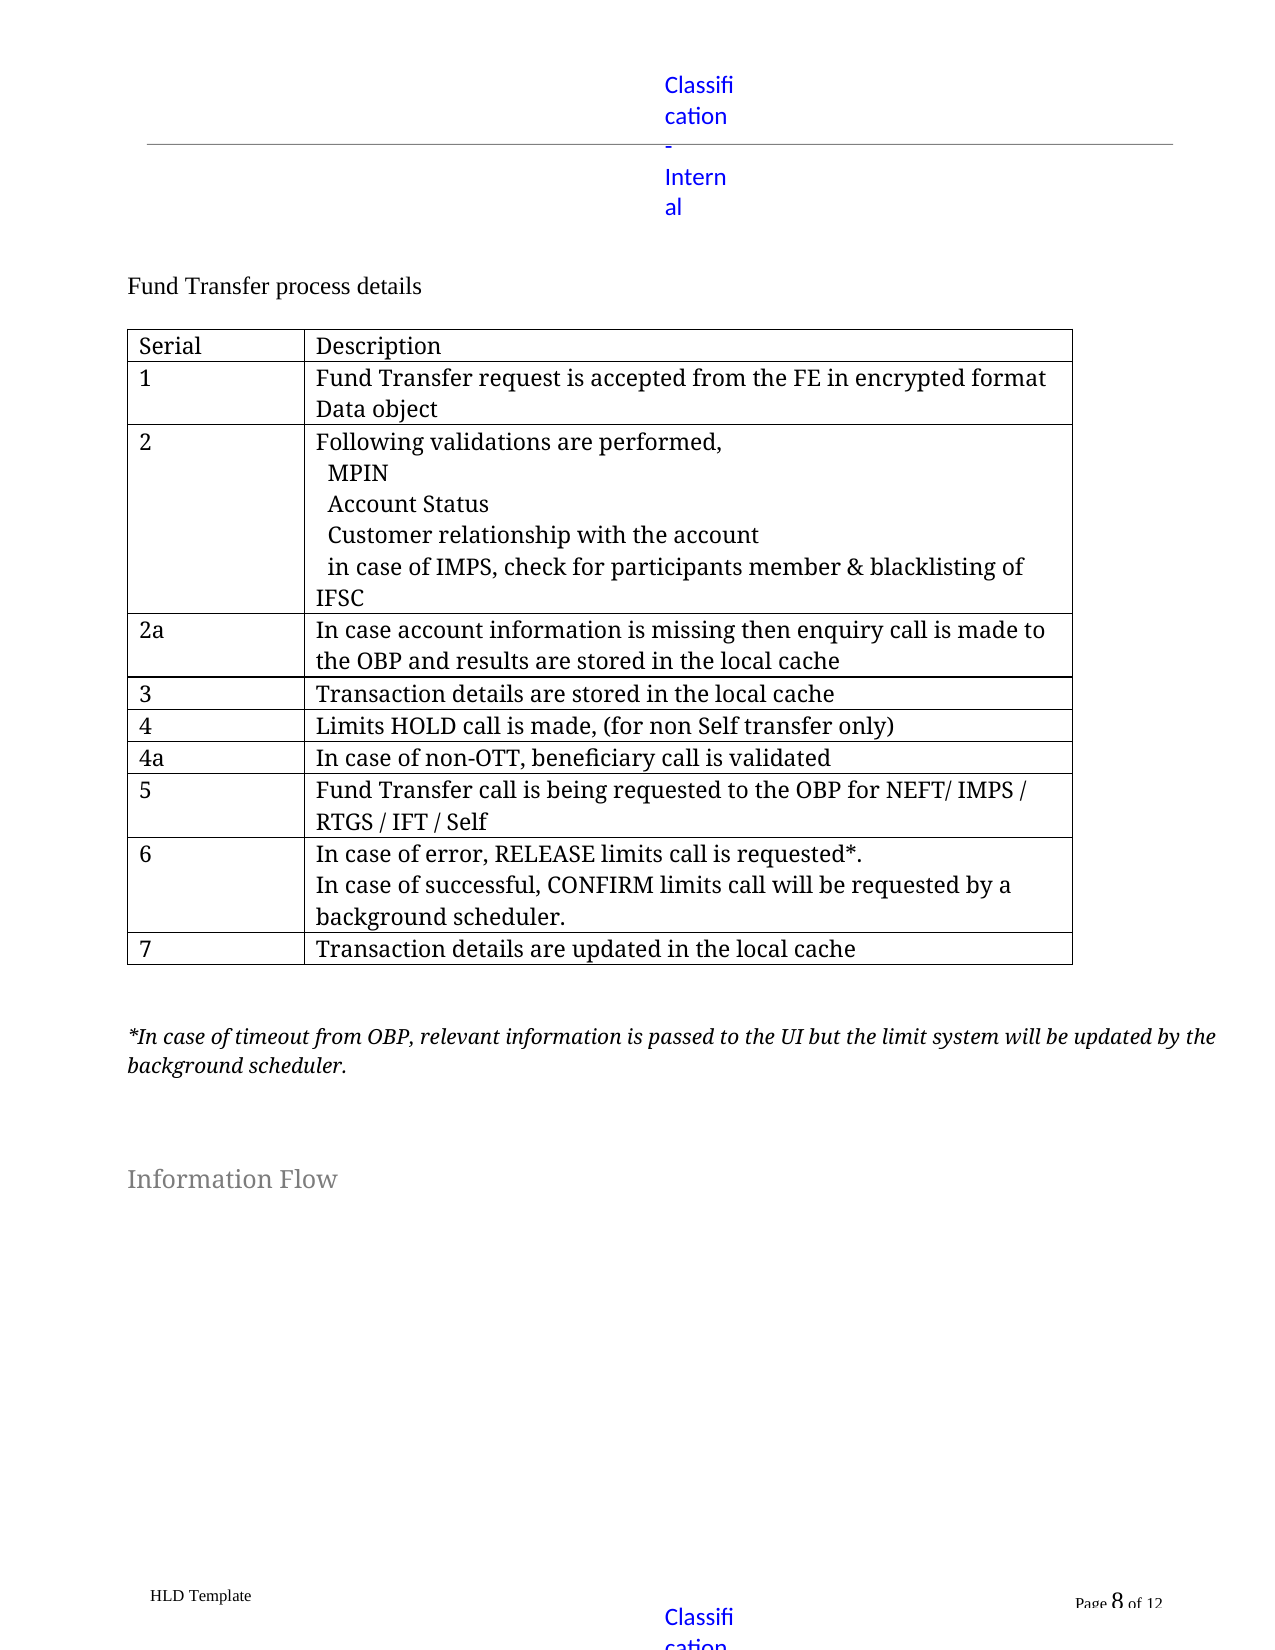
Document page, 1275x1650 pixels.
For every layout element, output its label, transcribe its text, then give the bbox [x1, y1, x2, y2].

table_cell In case account information is missing then enquiry call is made to the OBP and results are stored in the local cache [305, 614, 1072, 676]
table_cell In case of error, RELEASE limits call is requested*. In case of successful, CONFIRM limits call will be requested by a background scheduler. [305, 838, 1072, 932]
table_cell 7 [128, 933, 304, 964]
subtitle Information Flow [127, 1166, 1275, 1194]
table_cell 4 [128, 710, 304, 741]
table_cell Fund Transfer request is accepted from the FE in encrypted format Data object [305, 362, 1072, 424]
table_cell 4a [128, 742, 304, 773]
table_header Description [305, 330, 1072, 361]
table_cell 2 [128, 425, 304, 613]
table_cell Following validations are performed, MPIN Account Status Customer relationship with the account in case of IMPS, check for participants member & blacklisting of IFSC [305, 425, 1072, 613]
table_cell 2a [128, 614, 304, 676]
table_cell 3 [128, 678, 304, 709]
table_cell Limits HOLD call is made, (for non Self transfer only) [305, 710, 1072, 741]
table_cell 1 [128, 362, 304, 424]
text *In case of timeout from OBP, relevant information is passed to the UI but the limit system will be updated by the background scheduler. [127, 1022, 1275, 1079]
table_cell Transaction details are stored in the local cache [305, 678, 1072, 709]
table_cell In case of non-OTT, beneficiary call is validated [305, 742, 1072, 773]
table_cell Transaction details are updated in the local cache [305, 933, 1072, 964]
text Fund Transfer process details [127, 271, 1275, 300]
table_cell 6 [128, 838, 304, 932]
table_cell Fund Transfer call is being requested to the OBP for NEFT/ IMPS / RTGS / IFT / Self [305, 774, 1072, 837]
table_cell 5 [128, 774, 304, 837]
table_header Serial [128, 330, 304, 361]
